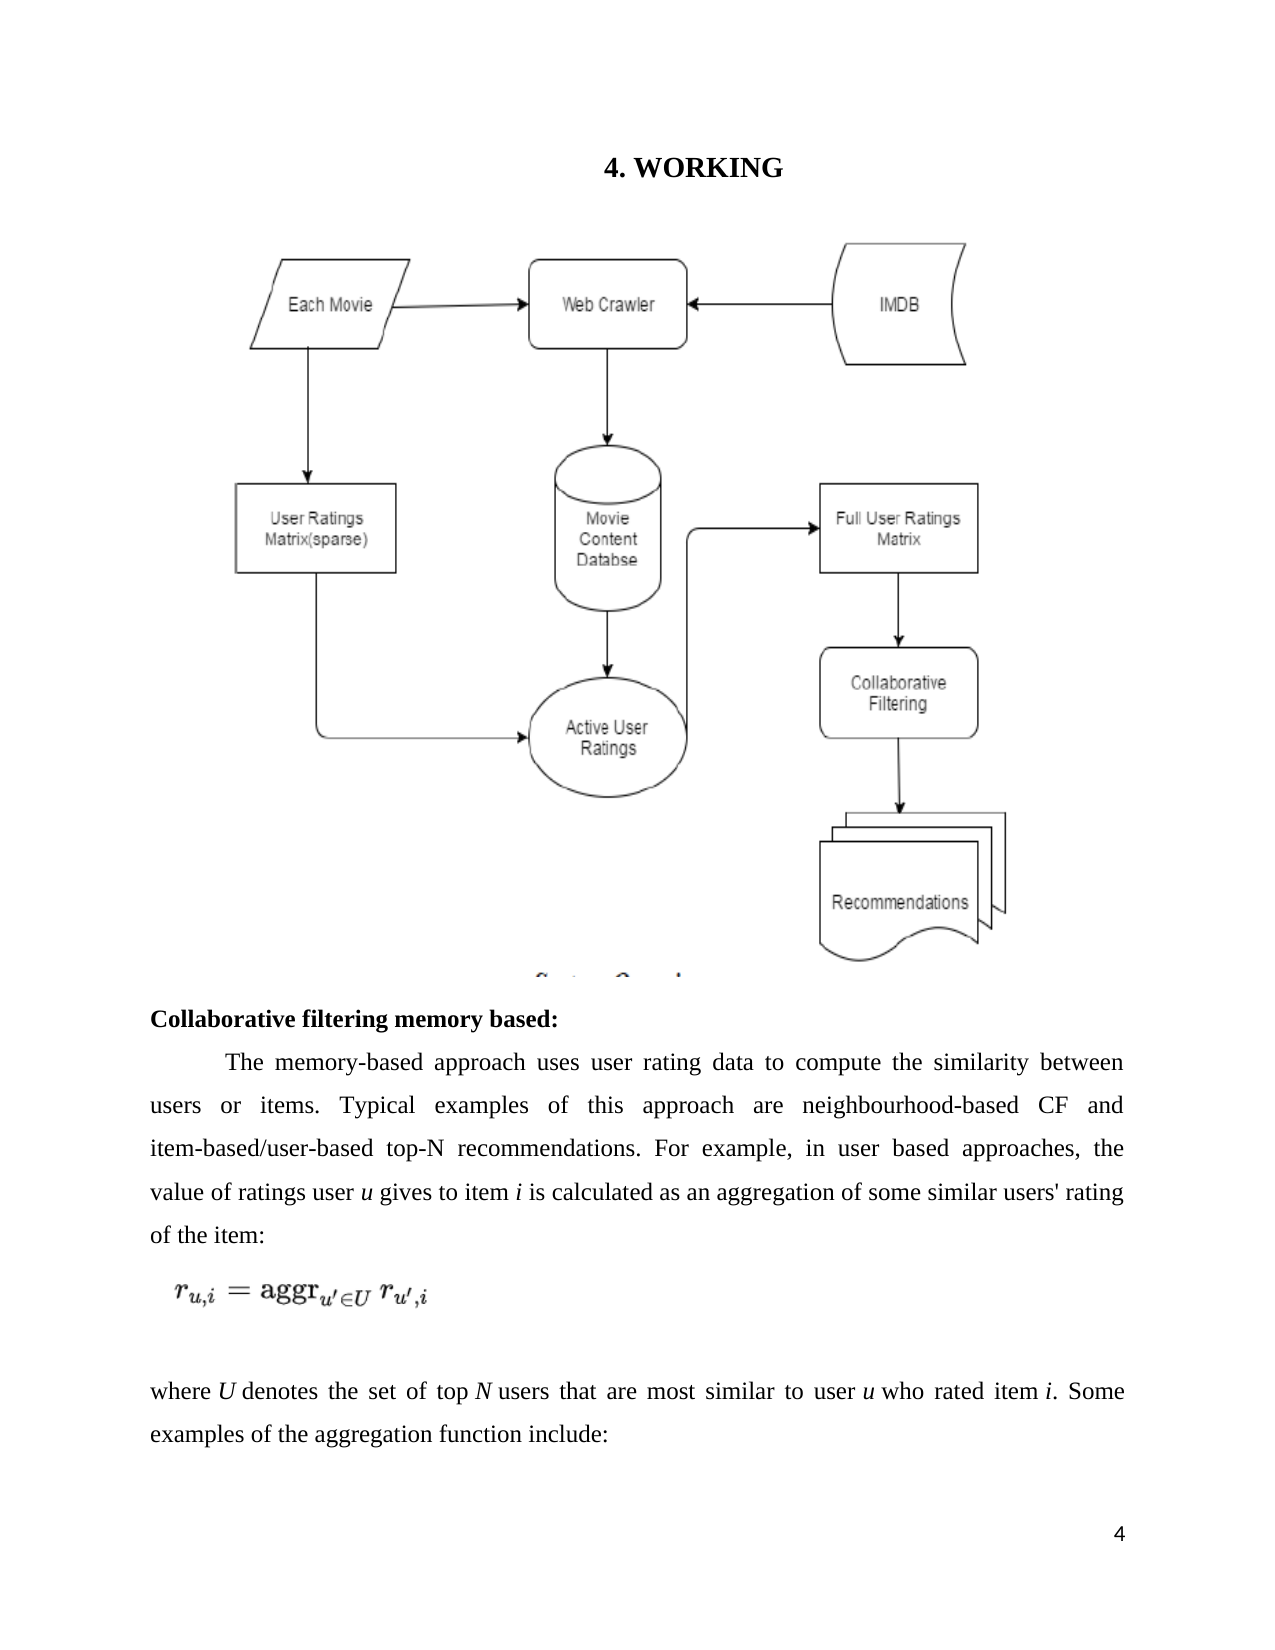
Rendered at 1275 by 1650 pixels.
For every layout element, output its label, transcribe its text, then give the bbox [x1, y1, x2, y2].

picture [150, 1262, 461, 1314]
text Collaborative filtering memory based: [150, 1004, 1125, 1033]
picture [150, 233, 1091, 977]
text where U denotes the set of top N users that are most similar to user u who rated item i. Some examples of the aggregation function include: [150, 1376, 1125, 1448]
text 4. WORKING [262, 150, 1125, 183]
text The memory-based approach uses user rating data to compute the similarity between users or items. Typical examples of this approach are neighbourhood-based CF and item-based/user-based top-N recommendations. For example, in user based approaches, the value of ratings user u gives to item i is calculated as an aggregation of some similar users' rating of the item: [150, 1047, 1125, 1248]
